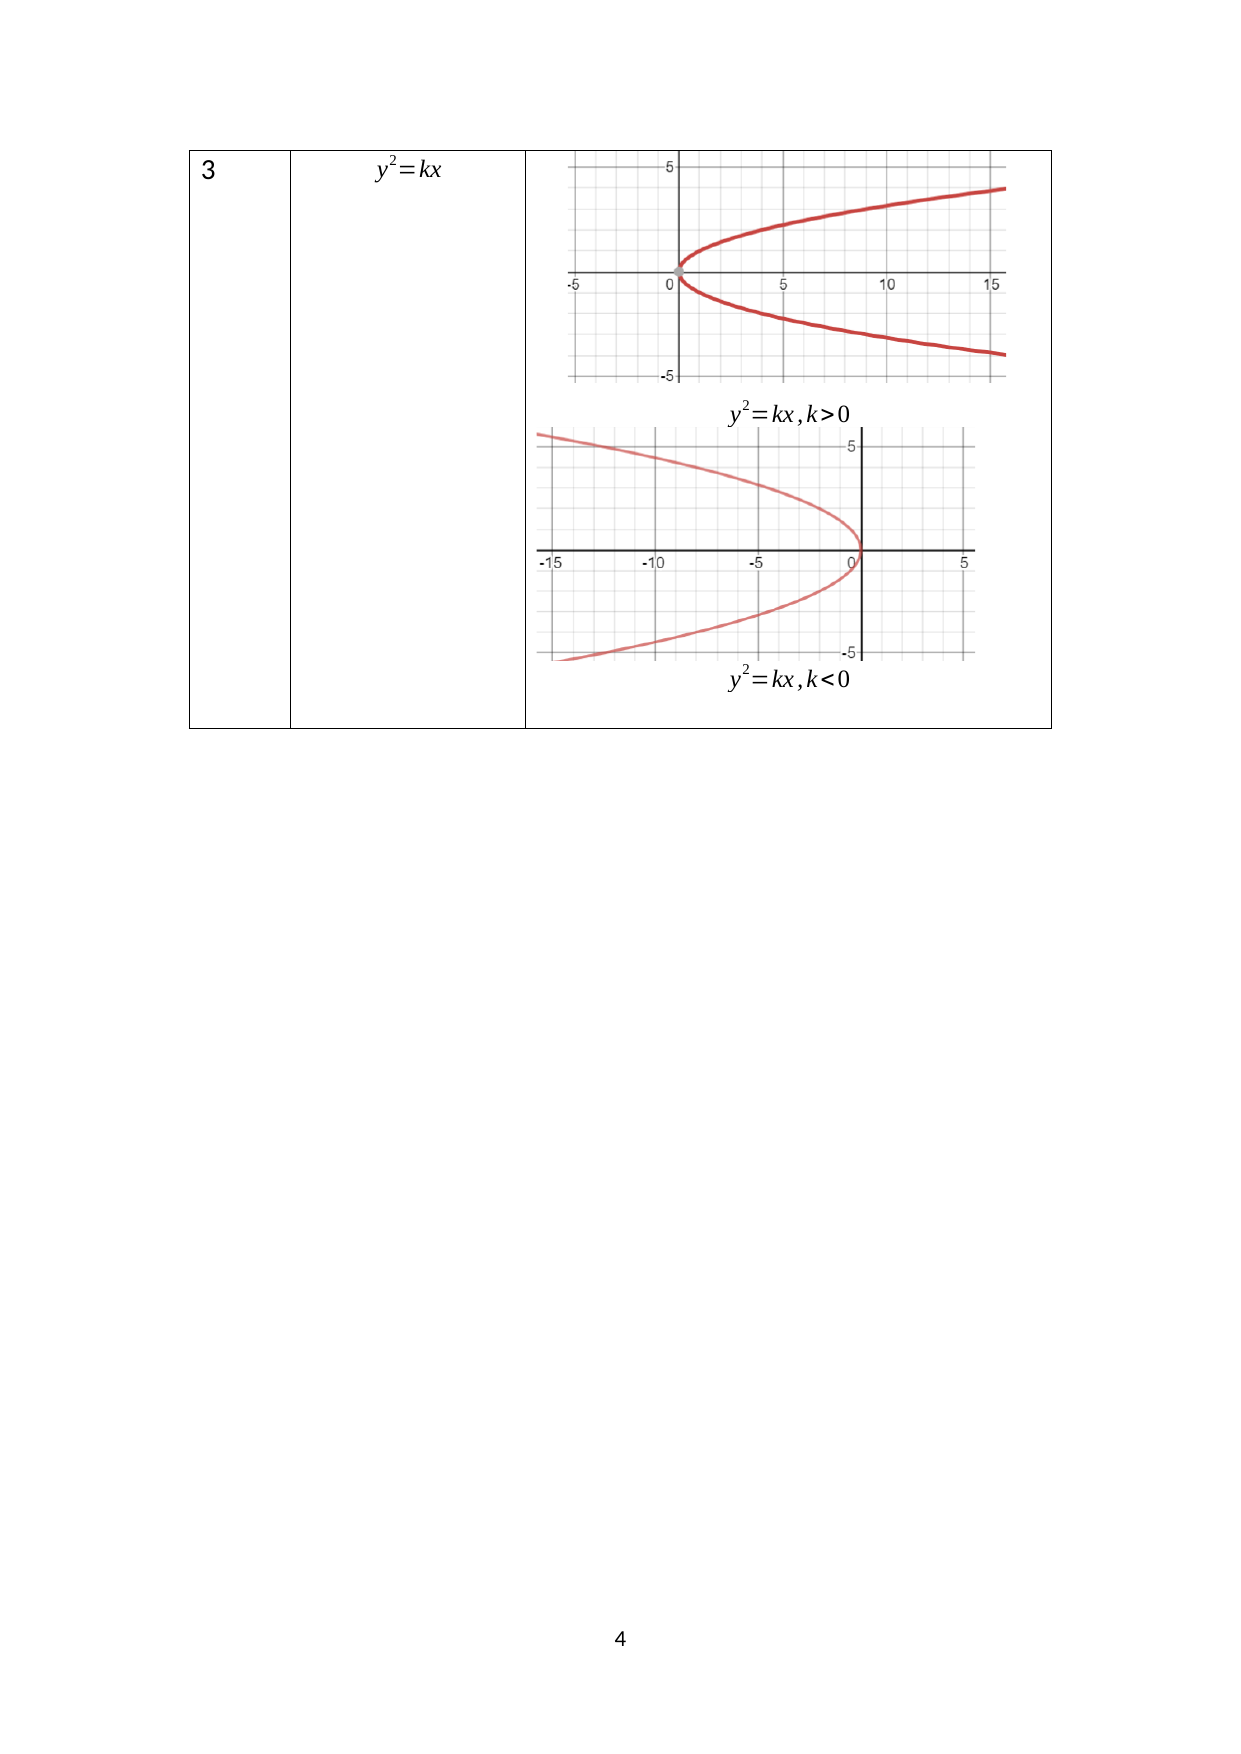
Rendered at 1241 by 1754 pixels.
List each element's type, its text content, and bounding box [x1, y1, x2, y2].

picture [536, 427, 976, 661]
table_cell [291, 151, 525, 727]
picture [567, 151, 1007, 383]
table_cell 3 [190, 151, 290, 727]
table_cell [526, 151, 1051, 727]
